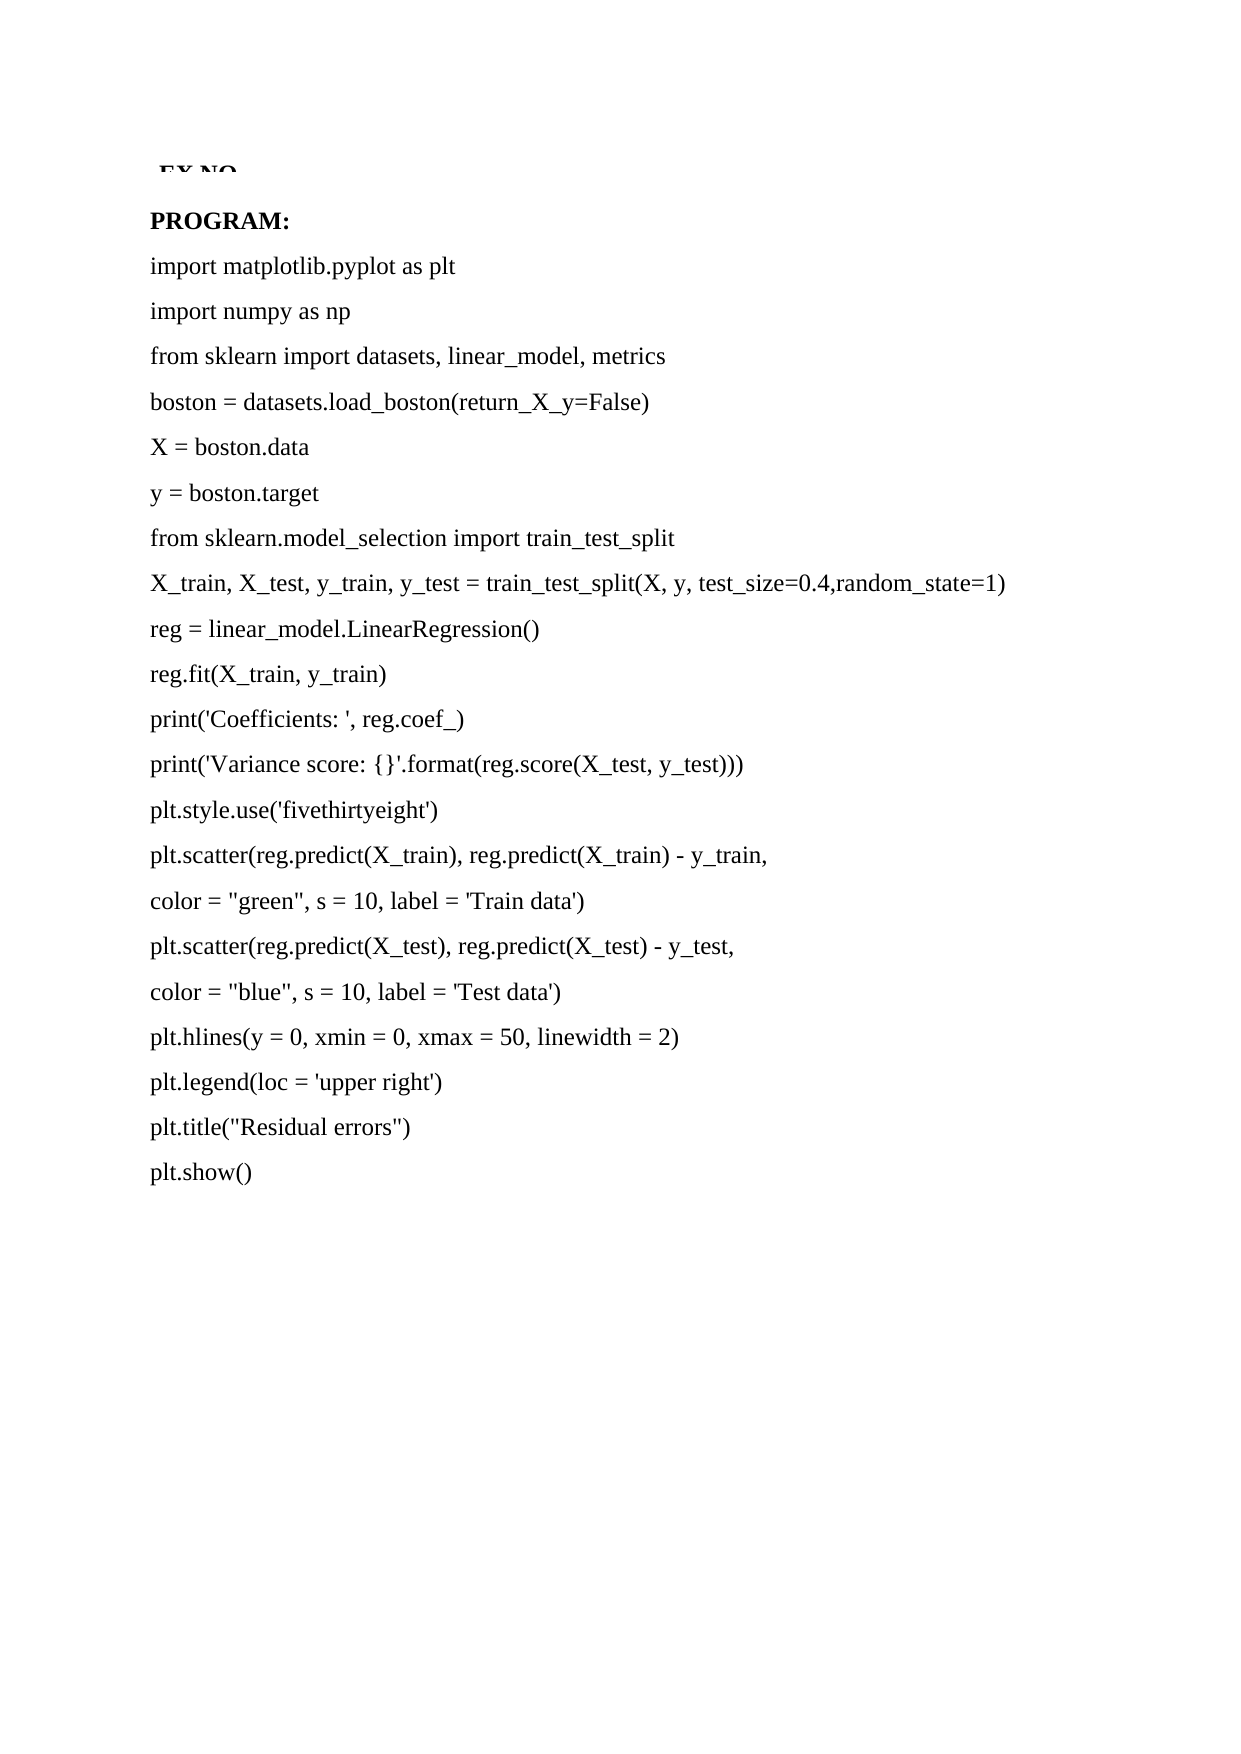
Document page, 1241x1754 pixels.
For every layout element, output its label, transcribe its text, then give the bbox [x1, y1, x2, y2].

text from sklearn import datasets, linear_model, metrics boston = datasets.load_boston(return_X_y=False) [150, 341, 667, 416]
text plt.scatter(reg.predict(X_train), reg.predict(X_train) - y_train, color = "green", s = 10, label = 'Train data') plt.scatter(reg.predict(X_test), reg.predict(X_test) - y_test, color = "blue", s = 10, label = 'Test data') [150, 840, 769, 1005]
subtitle PROGRAM: [150, 206, 1176, 234]
text plt.hlines(y = 0, xmin = 0, xmax = 50, linewidth = 2) plt.legend(loc = 'upper right') [150, 1022, 681, 1096]
text X = boston.data y = boston.target [150, 432, 321, 506]
text import matplotlib.pyplot as plt import numpy as np [150, 251, 457, 325]
text plt.title("Residual errors") plt.show() [150, 1112, 412, 1186]
text reg.fit(X_train, y_train) print('Coefficients: ', reg.coef_) [150, 659, 466, 733]
text print('Variance score: {}'.format(reg.score(X_test, y_test))) plt.style.use('fivethirtyeight') [150, 749, 804, 824]
text from sklearn.model_selection import train_test_split [150, 523, 1176, 552]
text X_train, X_test, y_train, y_test = train_test_split(X, y, test_size=0.4,random_state=1) reg = linear_model.LinearRegression() [150, 568, 1024, 643]
